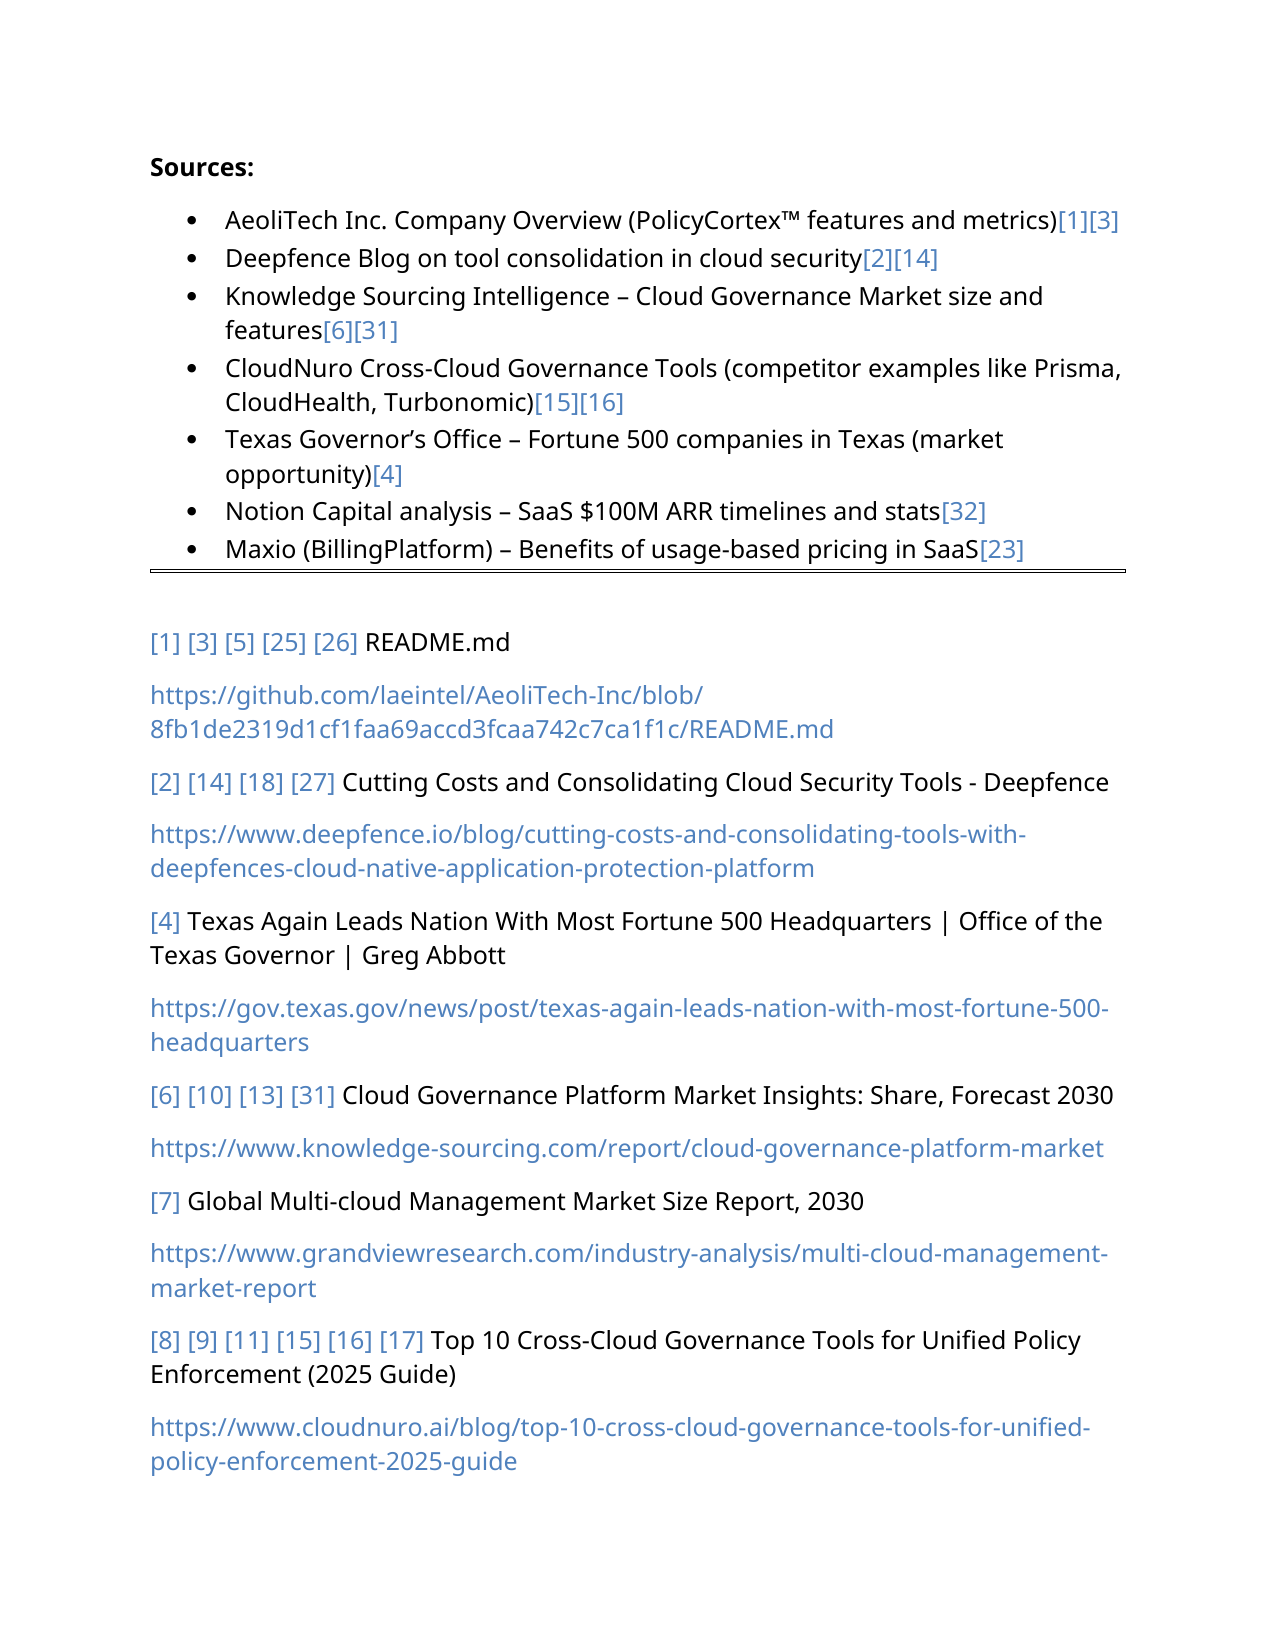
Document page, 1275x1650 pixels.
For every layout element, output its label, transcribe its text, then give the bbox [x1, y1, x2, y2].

text [7] Global Multi-cloud Management Market Size Report, 2030 [150, 1183, 1125, 1217]
text https://www.grandviewresearch.com/industry-analysis/multi-cloud-management-market-report [150, 1236, 1125, 1304]
text https://github.com/laeintel/AeoliTech-Inc/blob/8fb1de2319d1cf1faa69accd3fcaa742c7ca1f1c/README.md [150, 677, 1125, 746]
text https://www.deepfence.io/blog/cutting-costs-and-consolidating-tools-with-deepfences-cloud-native-application-protection-platform [150, 817, 1125, 885]
list Maxio (BillingPlatform) – Benefits of usage-based pricing in SaaS[23] [187, 532, 1125, 566]
list CloudNuro Cross-Cloud Governance Tools (competitor examples like Prisma, CloudHealth, Turbonomic)[15][16] [187, 350, 1125, 418]
text https://gov.texas.gov/news/post/texas-again-leads-nation-with-most-fortune-500-headquarters [150, 991, 1125, 1059]
text [6] [10] [13] [31] Cloud Governance Platform Market Insights: Share, Forecast 2030 [150, 1078, 1125, 1112]
list Notion Capital analysis – SaaS $100M ARR timelines and stats[32] [187, 494, 1125, 528]
text Sources: [150, 150, 1125, 184]
text [1] [3] [5] [25] [26] README.md [150, 624, 1125, 659]
list Knowledge Sourcing Intelligence – Cloud Governance Market size and features[6][31] [187, 278, 1125, 347]
list AeoliTech Inc. Company Overview (PolicyCortex™ features and metrics)[1][3] [187, 203, 1125, 237]
text https://www.cloudnuro.ai/blog/top-10-cross-cloud-governance-tools-for-unified-policy-enforcement-2025-guide [150, 1410, 1125, 1478]
text https://www.knowledge-sourcing.com/report/cloud-governance-platform-market [150, 1131, 1125, 1164]
list Deepfence Blog on tool consolidation in cloud security[2][14] [187, 241, 1125, 275]
text [2] [14] [18] [27] Cutting Costs and Consolidating Cloud Security Tools - Deepfence [150, 764, 1125, 798]
text [4] Texas Again Leads Nation With Most Fortune 500 Headquarters | Office of the Texas Governor | Greg Abbott [150, 904, 1125, 972]
list Texas Governor’s Office – Fortune 500 companies in Texas (market opportunity)[4] [187, 422, 1125, 490]
text [8] [9] [11] [15] [16] [17] Top 10 Cross-Cloud Governance Tools for Unified Policy Enforcement (2025 Guide) [150, 1323, 1125, 1391]
